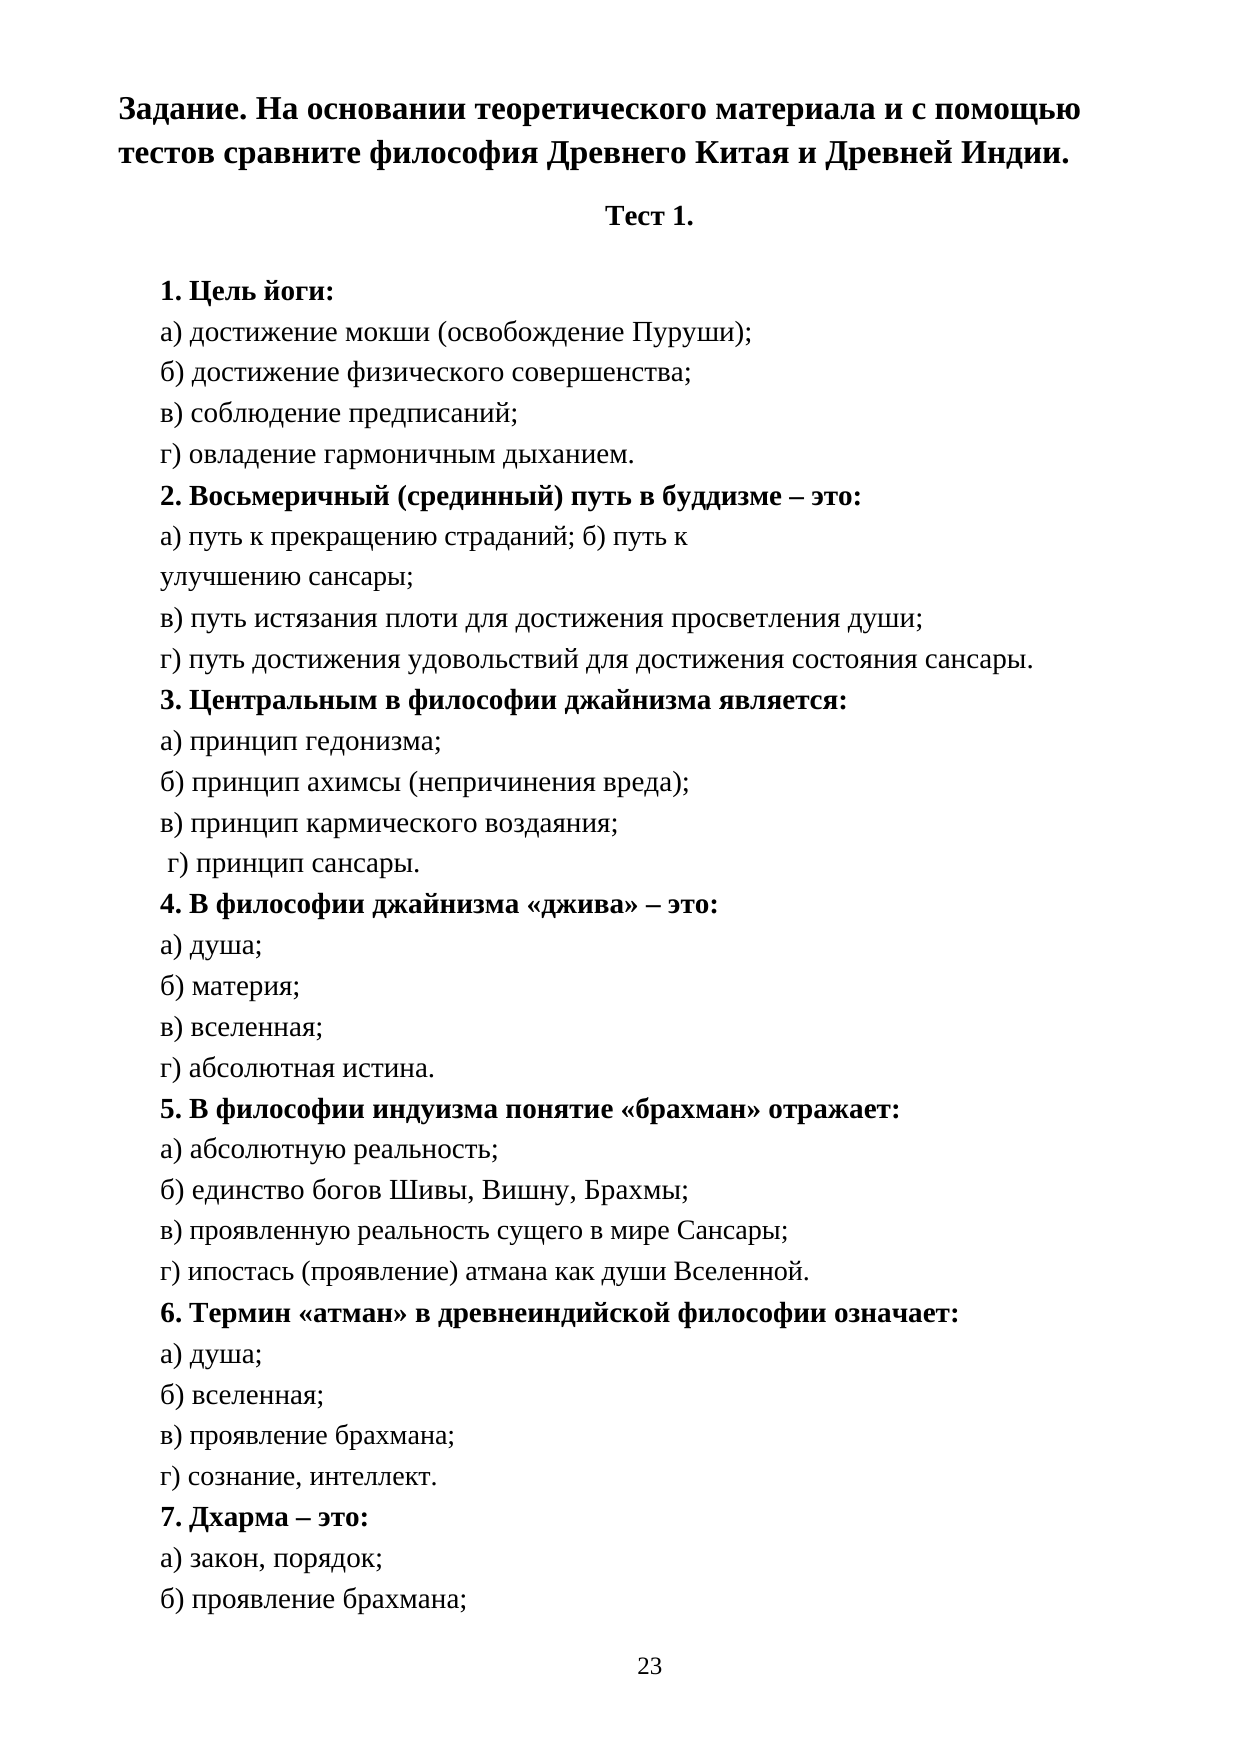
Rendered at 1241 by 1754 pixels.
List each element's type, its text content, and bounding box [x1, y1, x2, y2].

text б) достижение физического совершенства; [160, 354, 1181, 388]
text в) вселенная; [160, 1009, 447, 1042]
text б) принцип ахимсы (непричинения вреда); [160, 764, 814, 797]
text а) путь к прекращению страданий; б) путь к улучшению сансары; [160, 519, 714, 592]
text г) сознание, интеллект. [160, 1458, 589, 1491]
list Дхарма – это: [160, 1499, 1181, 1533]
text в) принцип кармического воздаяния; [160, 805, 814, 838]
text Тест 1. [118, 198, 1181, 231]
text г) принцип сансары. [160, 846, 814, 879]
text в) проявление брахмана; [160, 1418, 589, 1450]
text Задание. На основании теоретического материала и с помощью тестов сравните философия Древнего Китая и Древней Индии. [118, 89, 1181, 171]
text г) путь достижения удовольствий для достижения состояния сансары. [160, 641, 1181, 674]
text б) вселенная; [160, 1377, 1181, 1410]
text б) проявление брахмана; [160, 1581, 1181, 1615]
text а) абсолютную реальность; [160, 1132, 1181, 1165]
text б) единство богов Шивы, Вишну, Брахмы; [160, 1172, 1181, 1206]
list Центральным в философии джайнизма является: [160, 682, 1181, 716]
list Восьмеричный (срединный) путь в буддизме – это: [160, 478, 1181, 511]
text а) душа; [160, 927, 1181, 961]
list В философии джайнизма «джива» – это: [160, 886, 1181, 920]
list Цель йоги: [160, 273, 1181, 306]
text в) проявленную реальность сущего в мире Сансары; [160, 1213, 958, 1246]
text г) ипостась (проявление) атмана как души Вселенной. [160, 1254, 958, 1287]
text г) овладение гармоничным дыханием. [160, 437, 1181, 470]
text а) душа; [160, 1336, 1181, 1369]
text б) материя; [160, 968, 447, 1002]
text а) достижение мокши (освобождение Пуруши); [160, 314, 1181, 347]
text г) абсолютная истина. [160, 1050, 1181, 1083]
text a) принцип гедонизма; [160, 723, 1181, 756]
text в) путь истязания плоти для достижения просветления души; [160, 600, 1181, 634]
list Термин «атман» в древнеиндийской философии означает: [160, 1295, 1181, 1328]
text в) соблюдение предписаний; [160, 396, 1181, 429]
text а) закон, порядок; [160, 1540, 1181, 1574]
list В философии индуизма понятие «брахман» отражает: [160, 1091, 1181, 1124]
